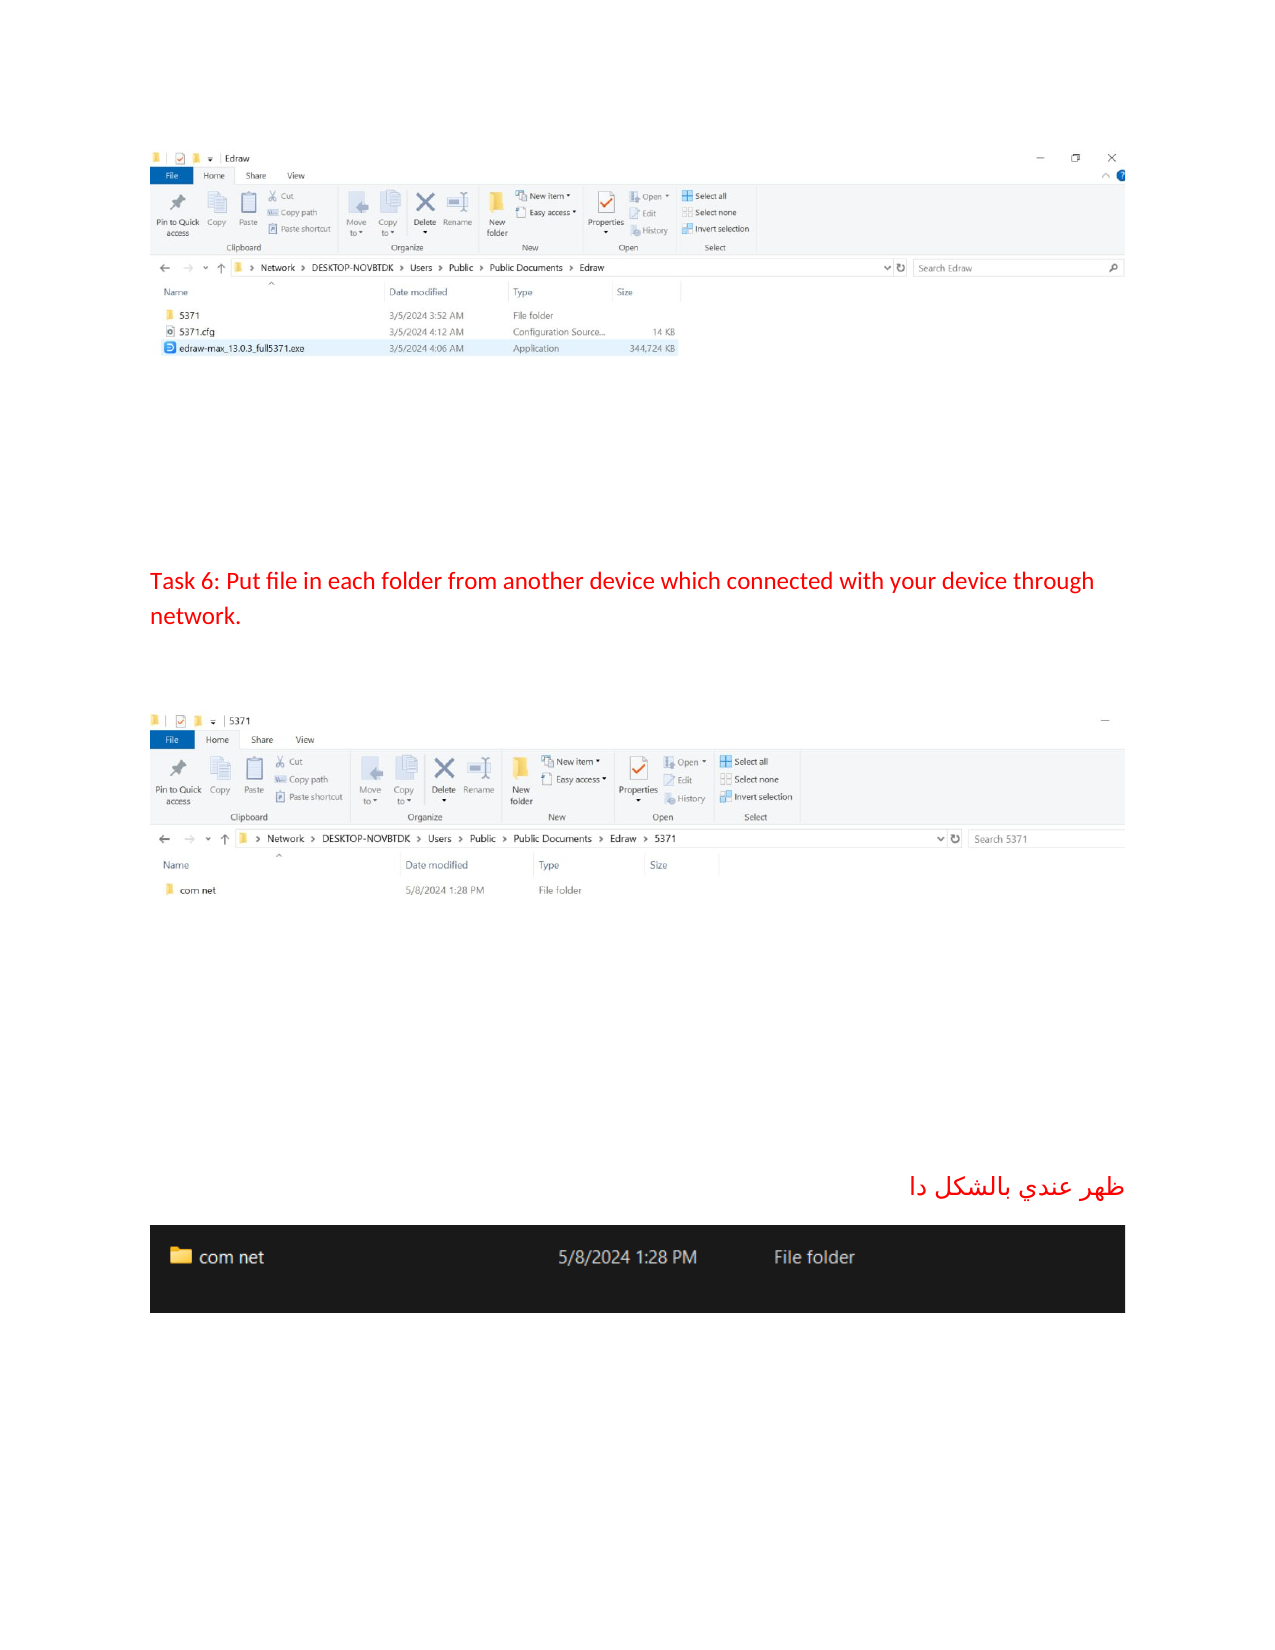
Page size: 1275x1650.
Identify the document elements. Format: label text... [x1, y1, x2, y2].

text ظهر عندي بالشكل دا [150, 1168, 1125, 1200]
picture [150, 150, 1125, 540]
text Task 6: Put file in each folder from another device which connected with your device through network. [150, 565, 1125, 631]
picture [150, 1225, 1125, 1313]
picture [150, 711, 1125, 1168]
